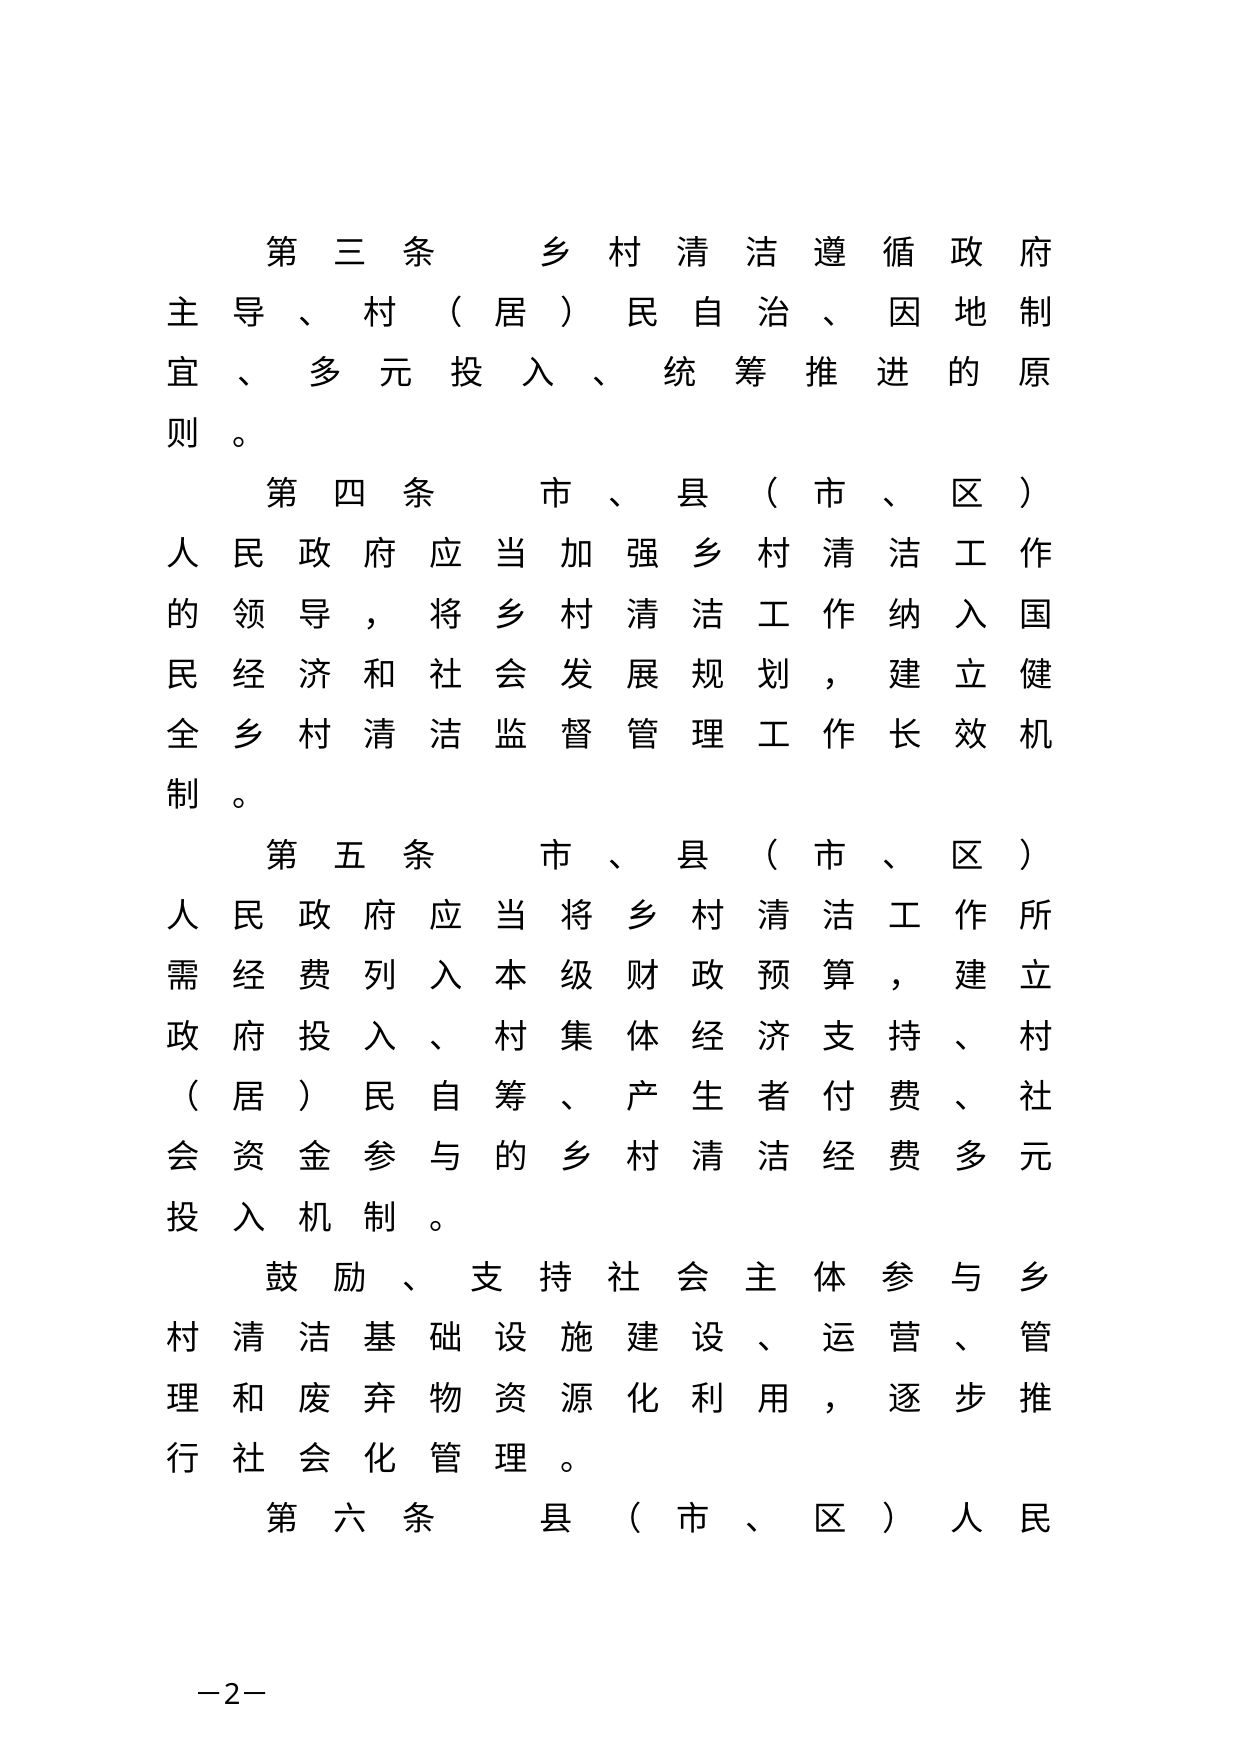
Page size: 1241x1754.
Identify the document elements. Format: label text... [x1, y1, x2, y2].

text 第四条 市、县（市、区）人民政府应当加强乡村清洁工作的领导，将乡村清洁工作纳入国民经济和社会发展规划，建立健全乡村清洁监督管理工作长效机制。 [167, 461, 1085, 822]
text 鼓励、支持社会主体参与乡村清洁基础设施建设、运营、管理和废弃物资源化利用，逐步推行社会化管理。 [167, 1245, 1085, 1486]
text 第三条 乡村清洁遵循政府主导、村（居）民自治、因地制宜、多元投入、统筹推进的原则。 [167, 219, 1085, 461]
text 第五条 市、县（市、区）人民政府应当将乡村清洁工作所需经费列入本级财政预算，建立政府投入、村集体经济支持、村（居）民自筹、产生者付费、社会资金参与的乡村清洁经费多元投入机制。 [167, 822, 1085, 1245]
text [167, 1486, 1085, 1546]
